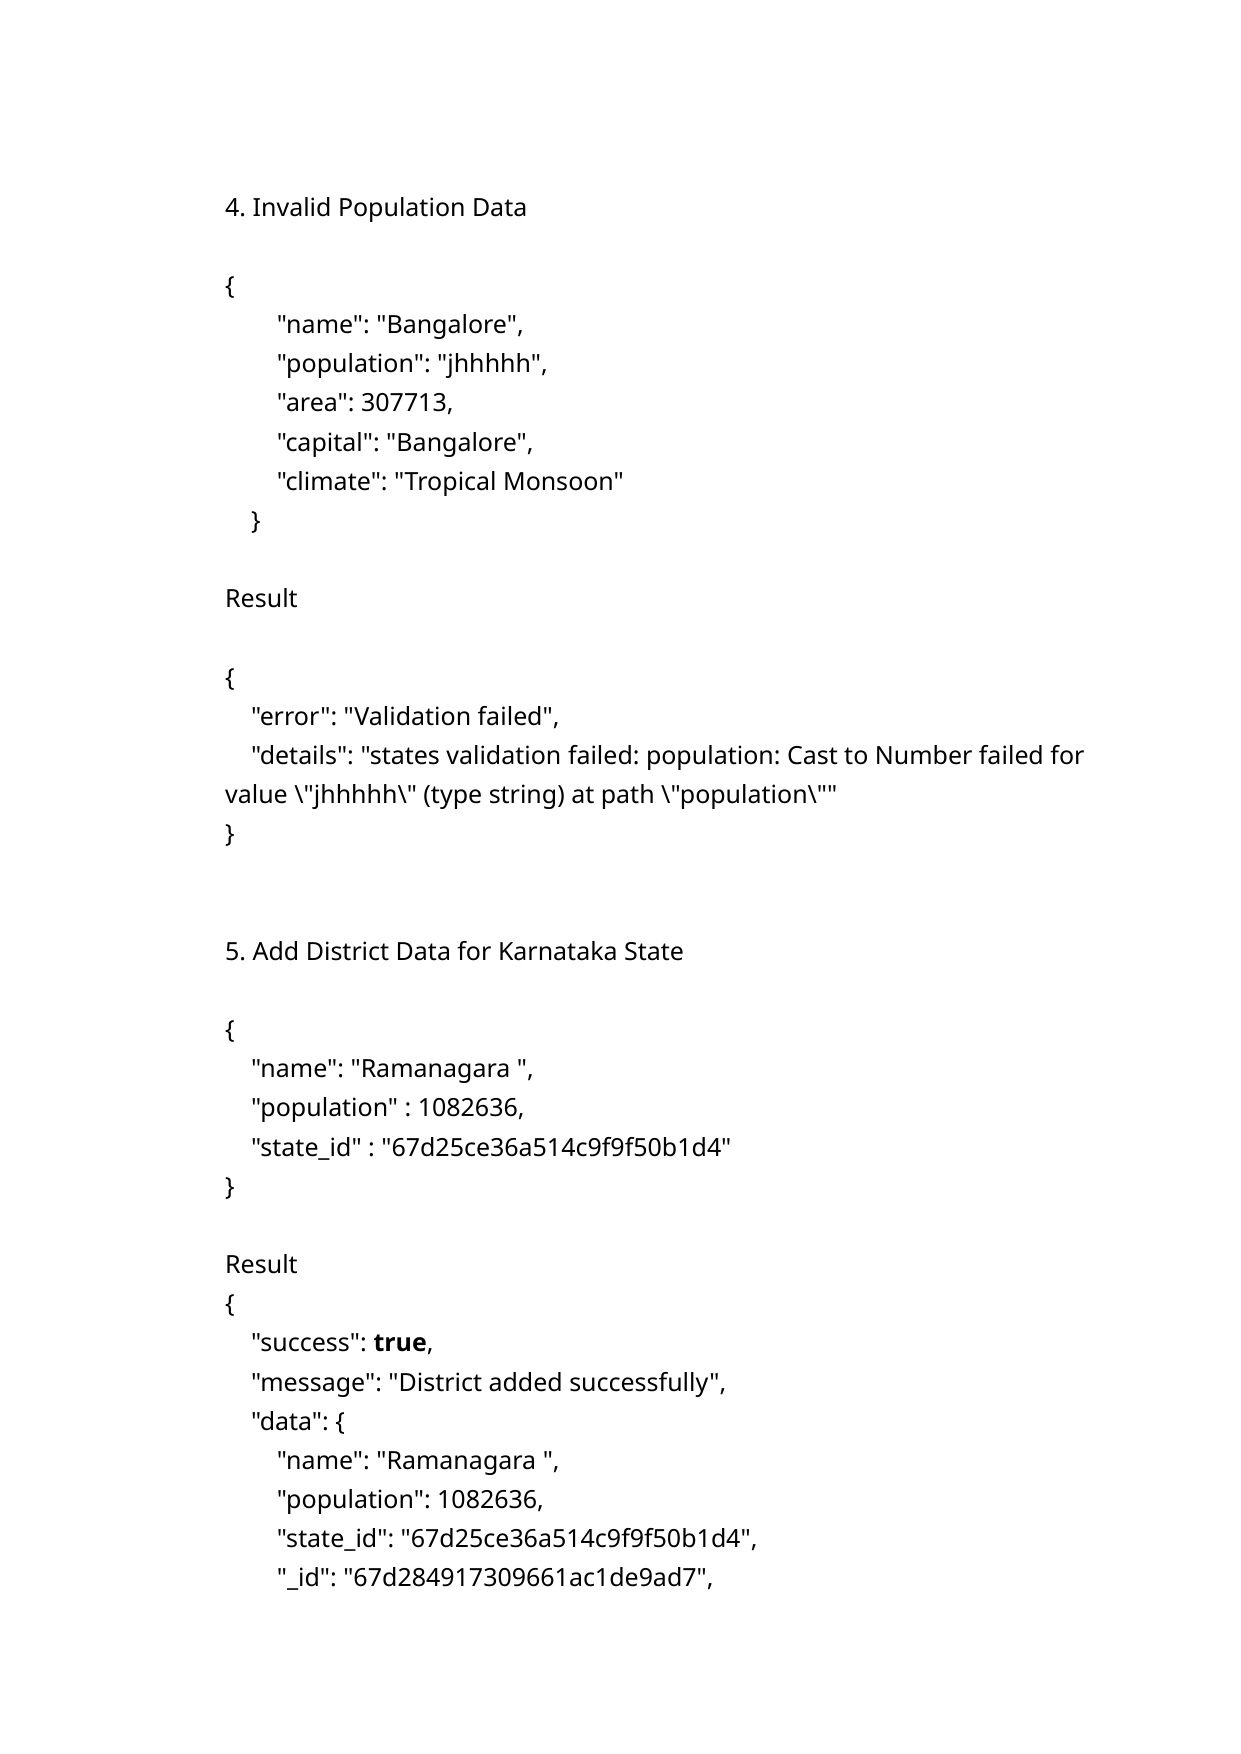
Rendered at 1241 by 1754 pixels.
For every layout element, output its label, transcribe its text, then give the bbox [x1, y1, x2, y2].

list "success": true, [225, 1325, 1090, 1359]
list "name": "Bangalore", [225, 307, 1090, 341]
list } [225, 816, 1090, 850]
list "area": 307713, [225, 385, 1090, 419]
list { [225, 659, 1090, 693]
list Result { [225, 1247, 1090, 1320]
list "name": "Ramanagara ", [225, 1442, 1090, 1477]
list } [225, 502, 1090, 537]
list "message": "District added successfully", [225, 1364, 1090, 1398]
list "details": "states validation failed: population: Cast to Number failed for value \"jhhhhh\" (type string) at path \"population\"" [225, 737, 1090, 811]
list "_id": "67d284917309661ac1de9ad7", [225, 1560, 1090, 1594]
list "error": "Validation failed", [225, 698, 1090, 732]
list "state_id": "67d25ce36a514c9f9f50b1d4", [225, 1521, 1090, 1555]
list "population": "jhhhhh", [225, 346, 1090, 380]
list "capital": "Bangalore", [225, 424, 1090, 458]
list 5. Add District Data for Karnataka State { [225, 933, 1090, 1046]
list { [225, 267, 1090, 302]
list 4. Invalid Population Data [225, 189, 1090, 223]
list "data": { [225, 1403, 1090, 1437]
list Result [225, 581, 1090, 615]
list "population" : 1082636, [225, 1090, 1090, 1124]
list "population": 1082636, [225, 1482, 1090, 1516]
list } [225, 1168, 1090, 1202]
list "climate": "Tropical Monsoon" [225, 463, 1090, 497]
list "state_id" : "67d25ce36a514c9f9f50b1d4" [225, 1129, 1090, 1163]
list "name": "Ramanagara ", [225, 1051, 1090, 1085]
